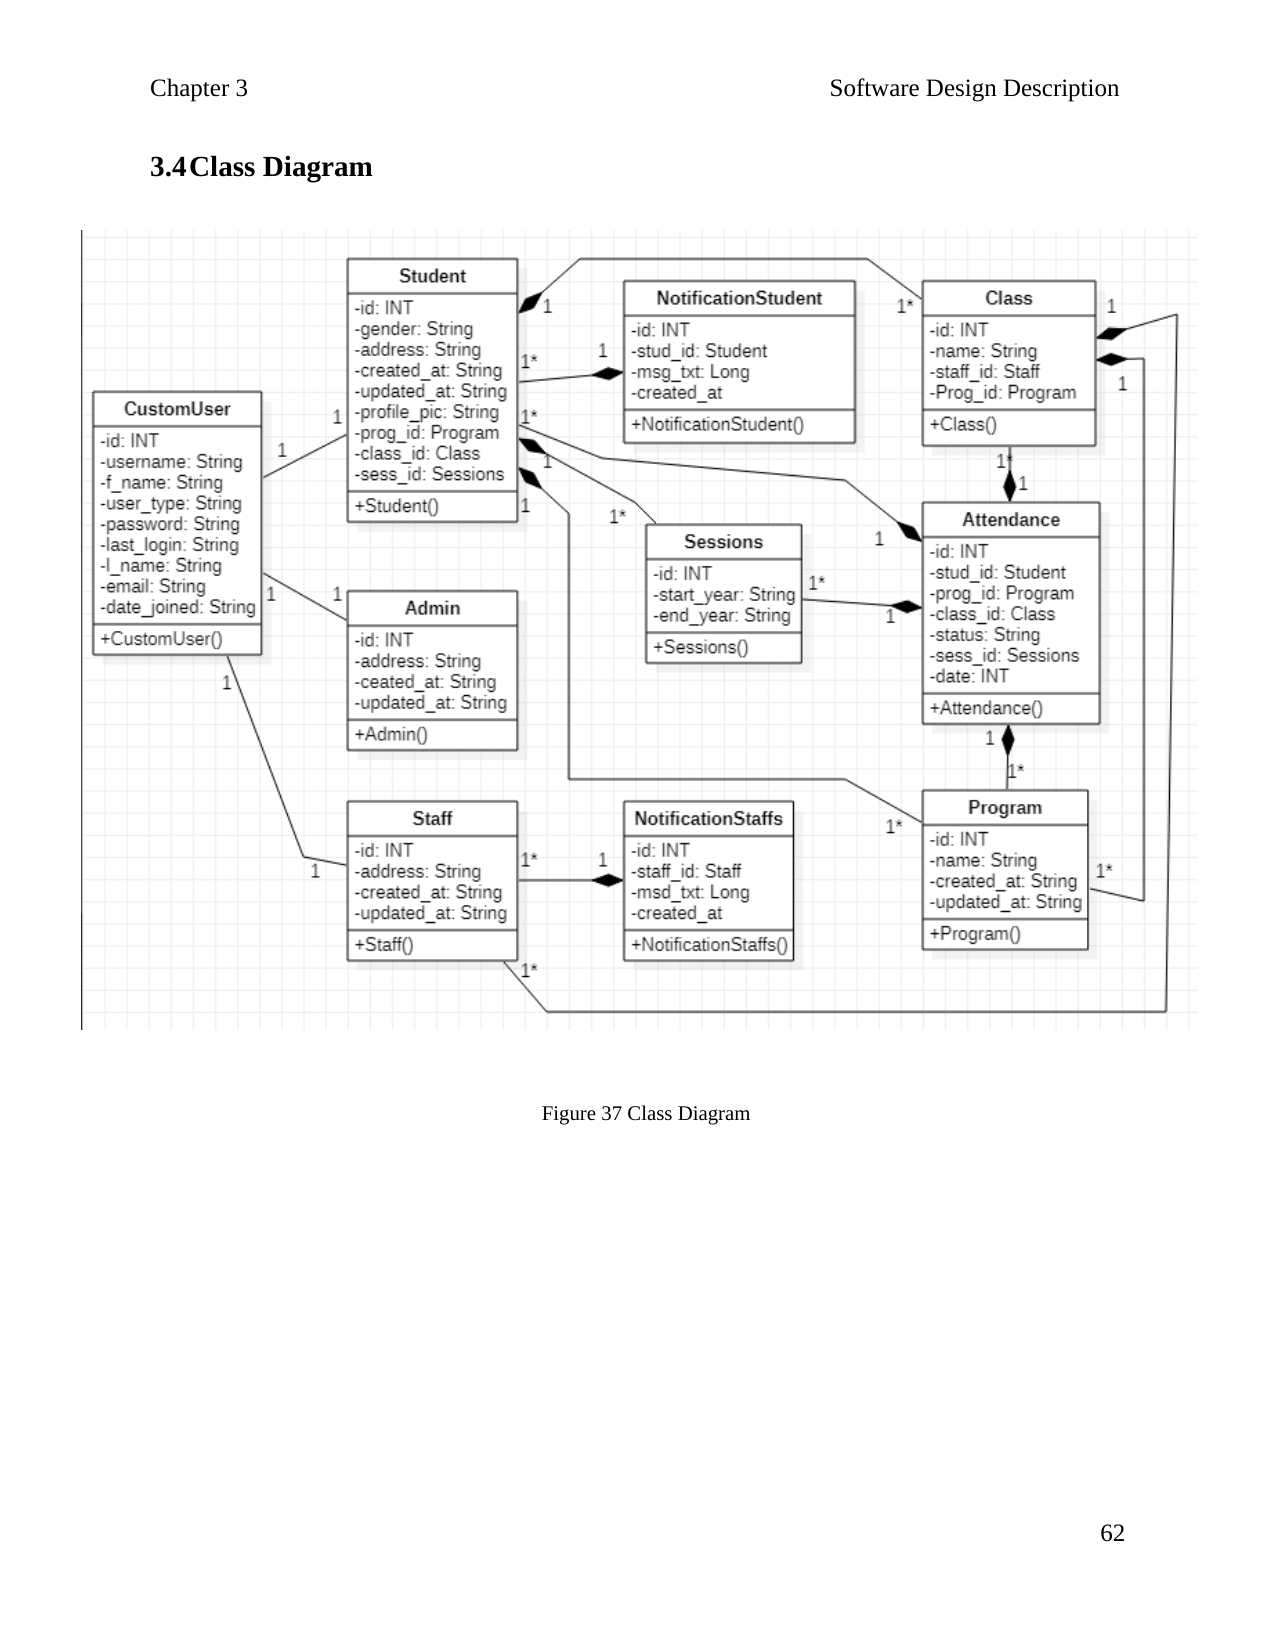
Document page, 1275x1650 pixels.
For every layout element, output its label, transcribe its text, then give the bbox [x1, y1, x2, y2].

text Figure 37 Class Diagram [155, 1100, 1137, 1124]
subtitle Class Diagram [150, 149, 1198, 182]
picture [81, 230, 1198, 1030]
